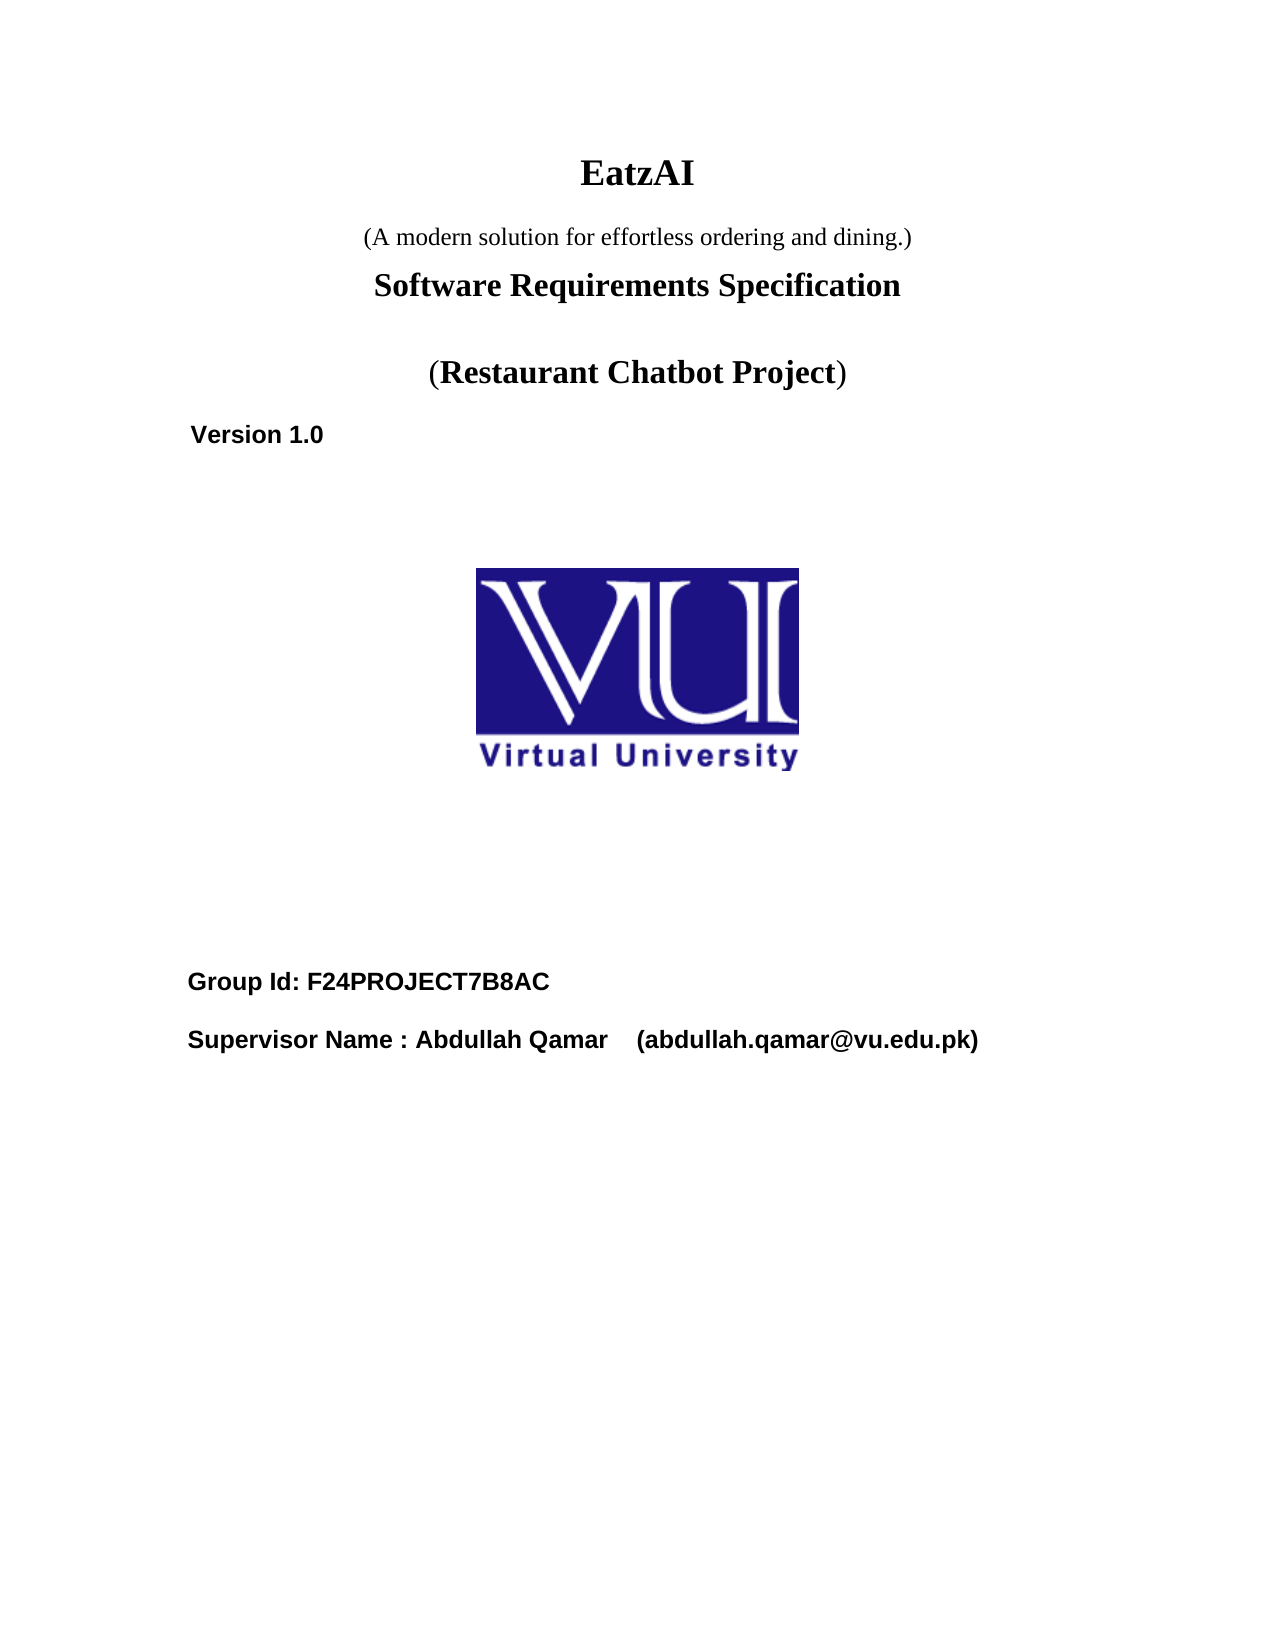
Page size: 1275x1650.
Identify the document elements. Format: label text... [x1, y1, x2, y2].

text (A modern solution for effortless ordering and dining.) [187, 222, 1087, 251]
text (Restaurant Chatbot Project) [187, 352, 1087, 390]
picture [476, 568, 799, 771]
title EatzAI [187, 150, 1087, 193]
text Software Requirements Specification [187, 265, 1087, 304]
text Supervisor Name : Abdullah Qamar (abdullah.qamar@vu.edu.pk) [187, 1025, 1087, 1054]
title Version 1.0 [187, 419, 1087, 448]
text Group Id: F24PROJECT7B8AC [187, 967, 1087, 996]
